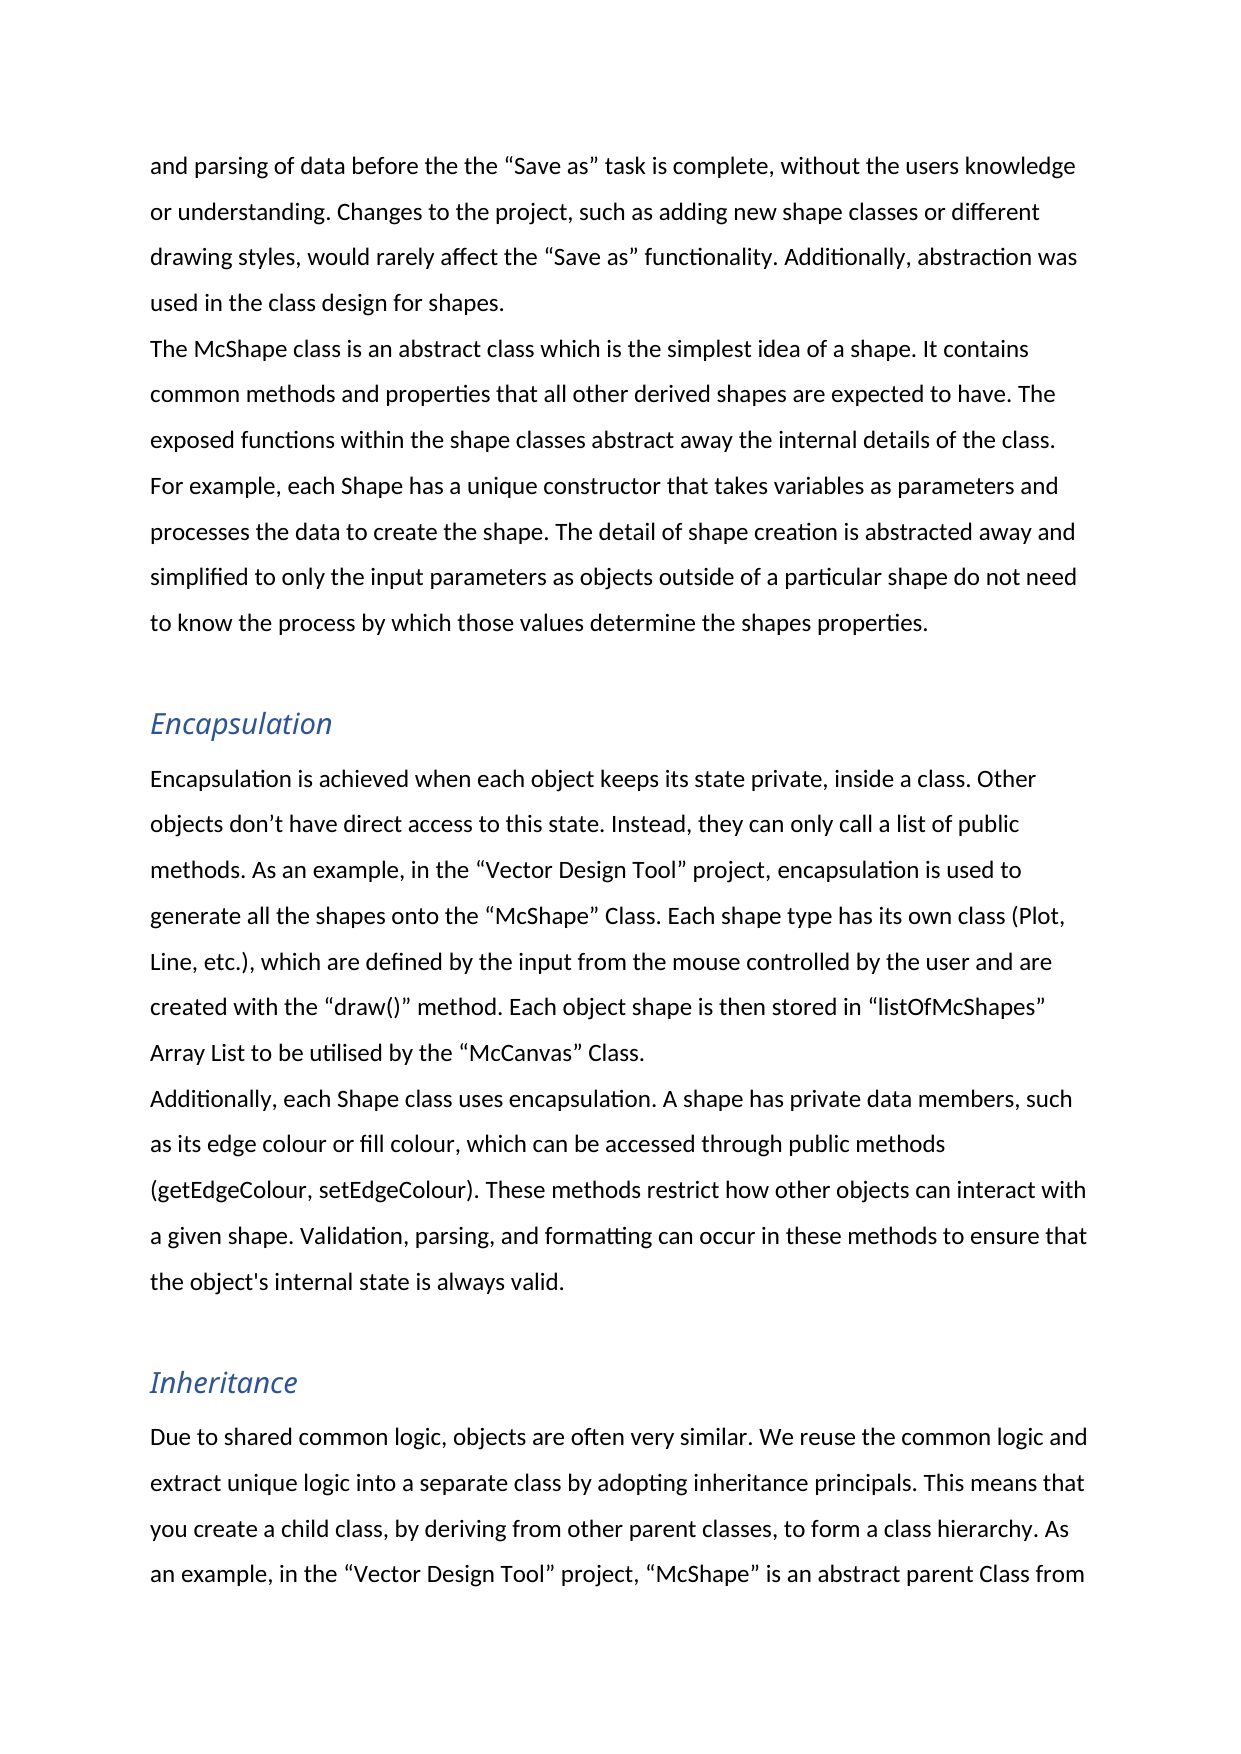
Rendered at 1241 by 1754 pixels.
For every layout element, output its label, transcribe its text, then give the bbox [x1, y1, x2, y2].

text Encapsulation is achieved when each object keeps its state private, inside a class. Other objects don’t have direct access to this state. Instead, they can only call a list of public methods. As an example, in the “Vector Design Tool” project, encapsulation is used to generate all the shapes onto the “McShape” Class. Each shape type has its own class (Plot, Line, etc.), which are defined by the input from the mouse controlled by the user and are created with the “draw()” method. Each object shape is then stored in “listOfMcShapes” Array List to be utilised by the “McCanvas” Class. [150, 763, 1090, 1068]
text The McShape class is an abstract class which is the simplest idea of a shape. It contains common methods and properties that all other derived shapes are expected to have. The exposed functions within the shape classes abstract away the internal details of the class. For example, each Shape has a unique constructor that takes variables as parameters and processes the data to create the shape. The detail of shape creation is abstracted away and simplified to only the input parameters as objects outside of a particular shape do not need to know the process by which those values determine the shapes properties. [150, 333, 1090, 638]
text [150, 150, 1090, 318]
text Encapsulation [150, 703, 1090, 743]
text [150, 1421, 1090, 1589]
text Inheritance [150, 1362, 1090, 1402]
text Additionally, each Shape class uses encapsulation. A shape has private data members, such as its edge colour or fill colour, which can be accessed through public methods (getEdgeColour, setEdgeColour). These methods restrict how other objects can interact with a given shape. Validation, parsing, and formatting can occur in these methods to ensure that the object's internal state is always valid. [150, 1083, 1090, 1296]
